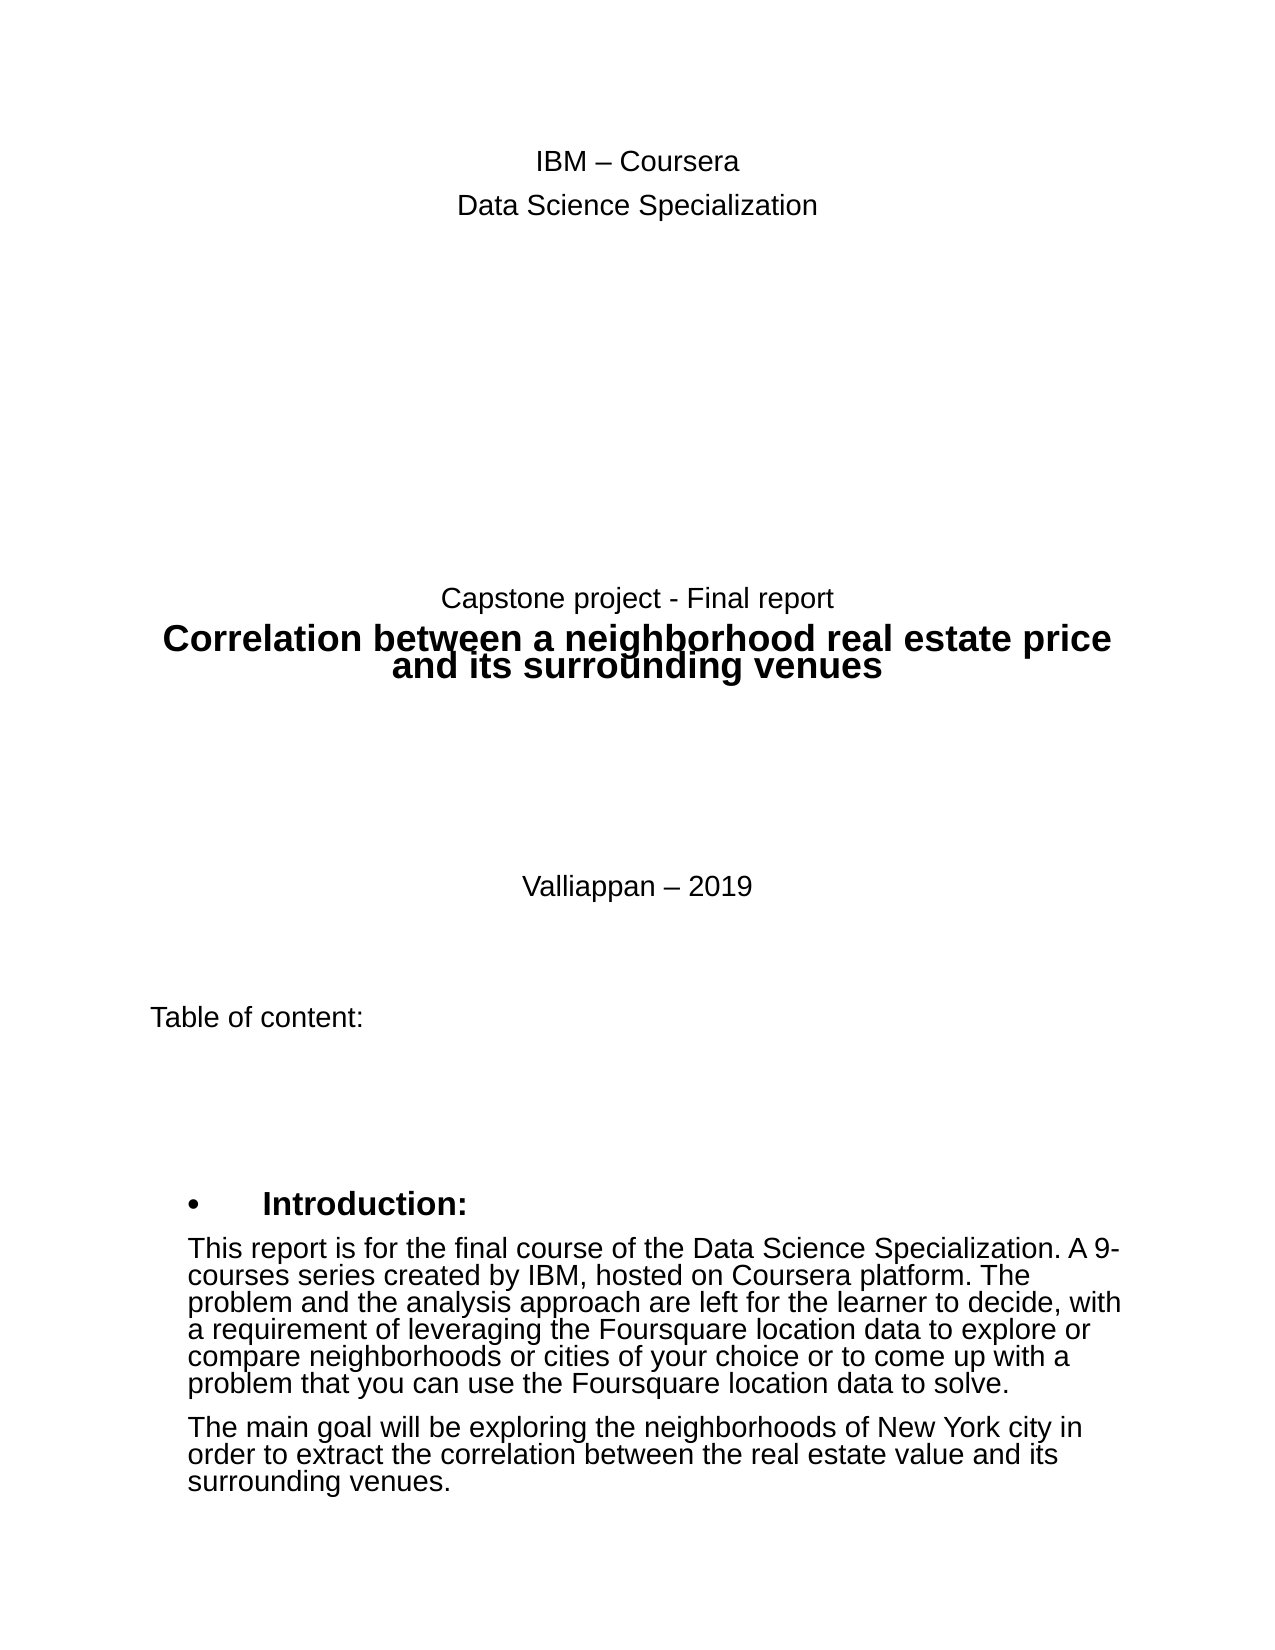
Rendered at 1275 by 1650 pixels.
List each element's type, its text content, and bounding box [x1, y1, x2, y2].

list Introduction: [187, 1193, 1125, 1220]
text IBM – Coursera [150, 150, 1125, 177]
text Capstone project - Final report [150, 586, 1125, 613]
text Data Science Specialization [150, 194, 1125, 221]
text This report is for the final course of the Data Science Specialization. A 9-courses series created by IBM, hosted on Coursera platform. The problem and the analysis approach are left for the learner to decide, with a requirement of leveraging the Foursquare location data to explore or compare neighborhoods or cities of your choice or to come up with a problem that you can use the Foursquare location data to solve. [187, 1237, 1125, 1399]
text The main goal will be exploring the neighborhoods of New York city in order to extract the correlation between the real estate value and its surrounding venues. [187, 1416, 1125, 1496]
text Table of content: [150, 1006, 1125, 1033]
text Valliappan – 2019 [150, 875, 1125, 902]
text Correlation between a neighborhood real estate price and its surrounding venues [150, 630, 1125, 684]
